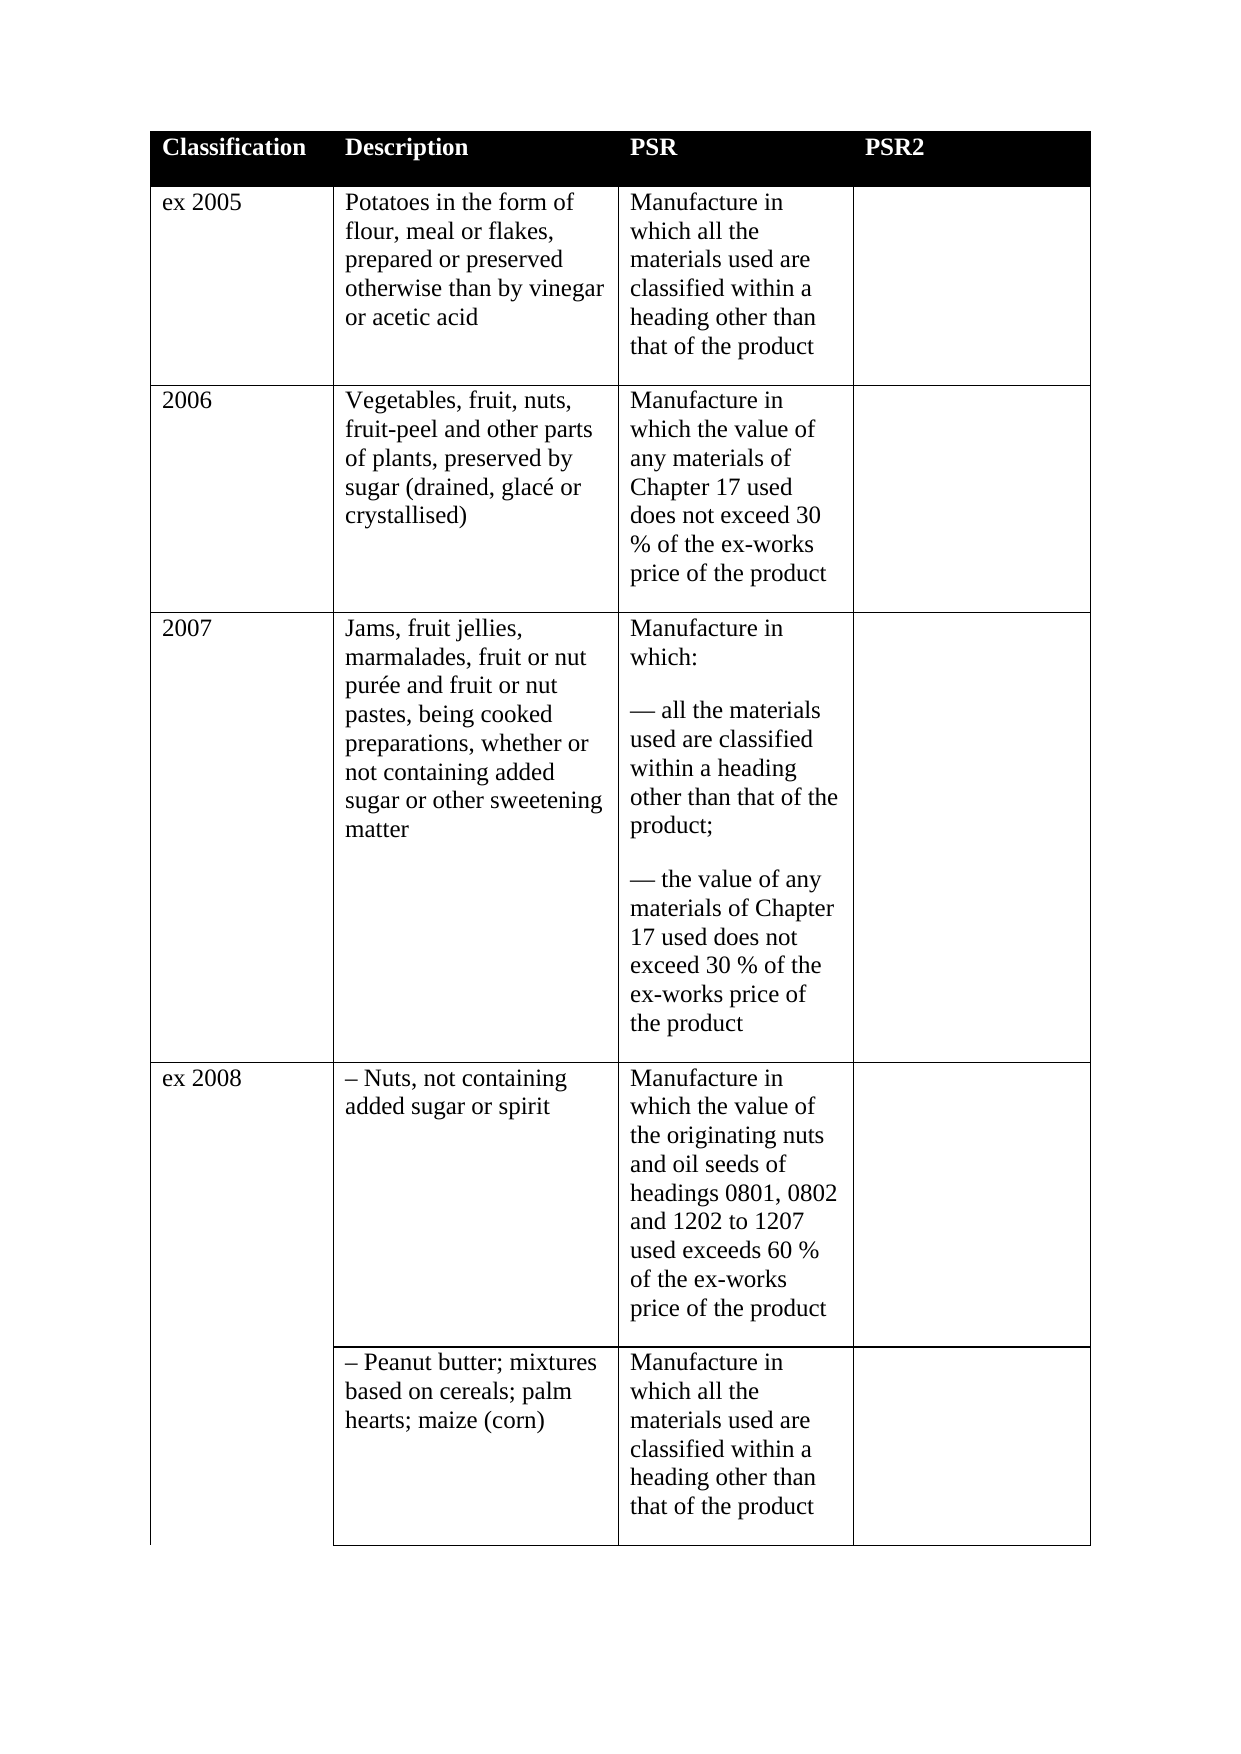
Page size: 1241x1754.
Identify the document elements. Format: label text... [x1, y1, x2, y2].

table_cell Manufacture in which the value of the originating nuts and oil seeds of headings 0801, 0802 and 1202 to 1207 used exceeds 60 % of the ex-works price of the product [619, 1063, 853, 1346]
table_cell [854, 187, 1090, 384]
table_cell Manufacture in which all the materials used are classified within a heading other than that of the product [619, 187, 853, 384]
table_cell Manufacture in which all the materials used are classified within a heading other than that of the product [619, 1348, 853, 1545]
table_cell [854, 1063, 1090, 1346]
table_cell Vegetables, fruit, nuts, fruit-peel and other parts of plants, preserved by sugar (drained, glacé or crystallised) [334, 386, 618, 612]
table_header Description [334, 132, 618, 186]
table_header PSR [619, 132, 853, 186]
table_cell Manufacture in which: — all the materials used are classified within a heading other than that of the product; — the value of any materials of Chapter 17 used does not exceed 30 % of the ex-works price of the product [619, 613, 853, 1062]
table_cell 2007 [151, 613, 333, 1062]
table_cell [854, 386, 1090, 612]
table_cell Potatoes in the form of flour, meal or flakes, prepared or preserved otherwise than by vinegar or acetic acid [334, 187, 618, 384]
table_cell ex 2005 [151, 187, 333, 384]
table_cell ex 2008 [151, 1063, 333, 1545]
table_cell Jams, fruit jellies, marmalades, fruit or nut purée and fruit or nut pastes, being cooked preparations, whether or not containing added sugar or other sweetening matter [334, 613, 618, 1062]
table_header PSR2 [854, 132, 1090, 186]
table_cell [854, 1348, 1090, 1545]
table_cell 2006 [151, 386, 333, 612]
table_cell Manufacture in which the value of any materials of Chapter 17 used does not exceed 30 % of the ex-works price of the product [619, 386, 853, 612]
table_cell – Nuts, not containing added sugar or spirit [334, 1063, 618, 1346]
table_header Classification [151, 132, 333, 186]
table_cell [854, 613, 1090, 1062]
table_cell – Peanut butter; mixtures based on cereals; palm hearts; maize (corn) [334, 1348, 618, 1545]
